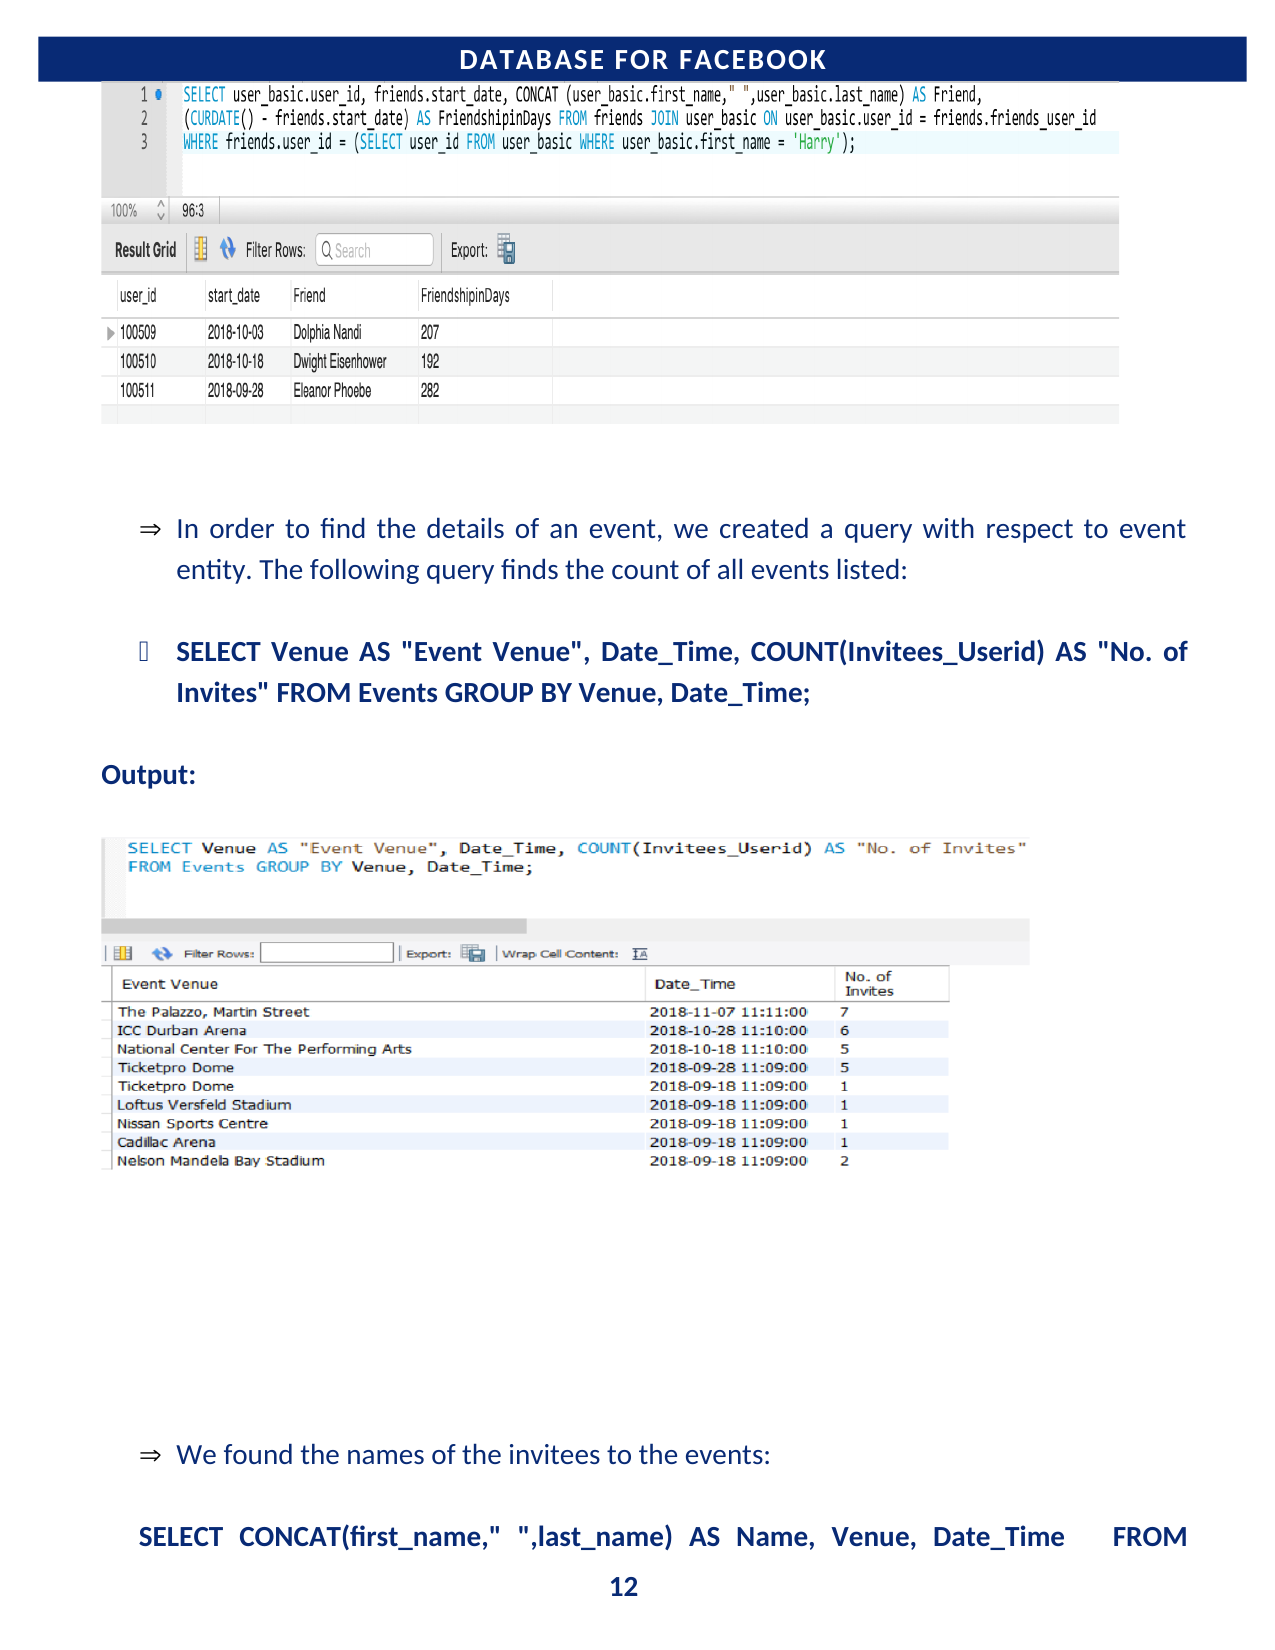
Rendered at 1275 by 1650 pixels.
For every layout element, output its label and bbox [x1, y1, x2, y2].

picture [101, 837, 1030, 1186]
picture [101, 81, 1120, 424]
table_cell [101, 82, 1189, 1568]
